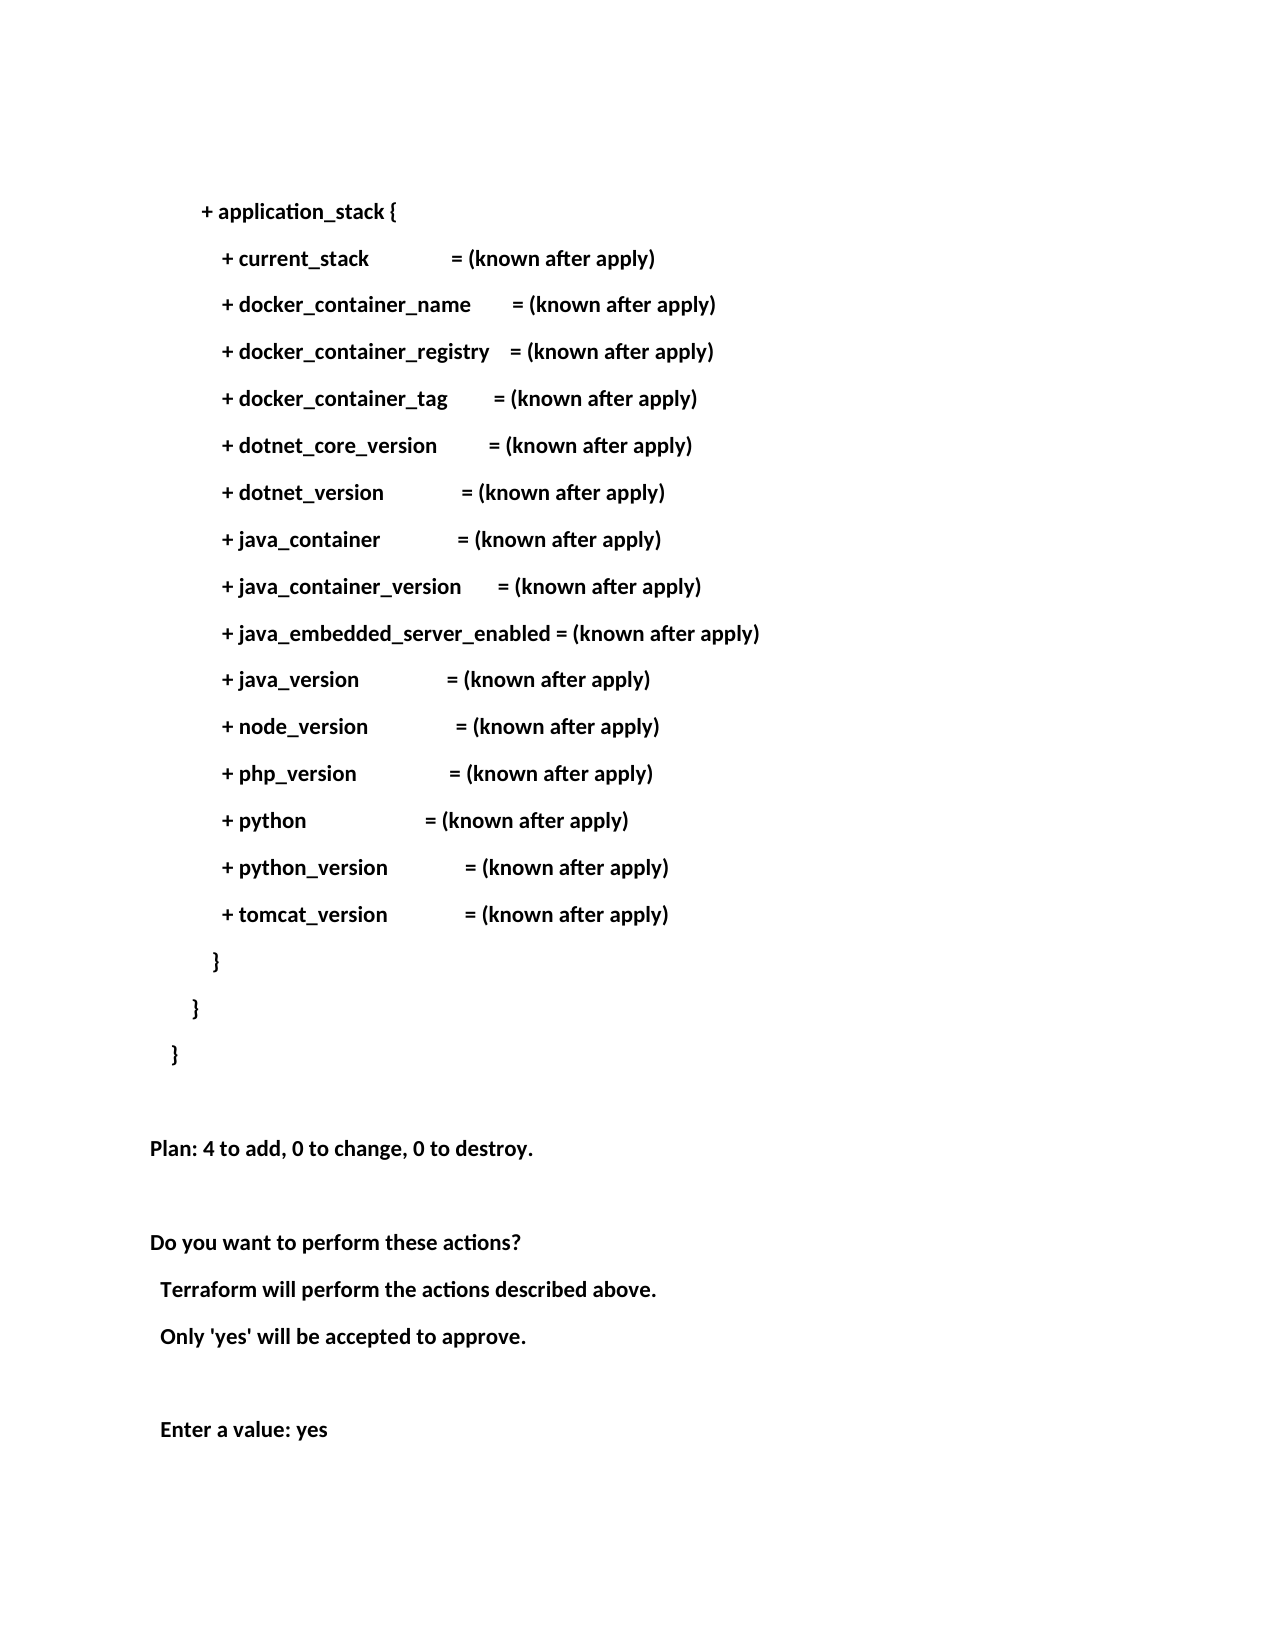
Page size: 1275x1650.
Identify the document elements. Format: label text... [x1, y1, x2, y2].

text Enter a value: yes [150, 1416, 1125, 1444]
text + application_stack { [150, 197, 1125, 225]
text Only 'yes' will be accepted to approve. [150, 1322, 1125, 1350]
text + python_version = (known after apply) [150, 853, 1125, 881]
text + java_version = (known after apply) [150, 666, 1125, 694]
text } [150, 1041, 1125, 1069]
text + tomcat_version = (known after apply) [150, 900, 1125, 928]
text + java_container = (known after apply) [150, 525, 1125, 553]
text } [150, 947, 1125, 975]
text + docker_container_name = (known after apply) [150, 291, 1125, 319]
text } [150, 994, 1125, 1022]
text + python = (known after apply) [150, 806, 1125, 834]
text + docker_container_registry = (known after apply) [150, 337, 1125, 366]
text + dotnet_version = (known after apply) [150, 478, 1125, 506]
text + node_version = (known after apply) [150, 712, 1125, 741]
text + docker_container_tag = (known after apply) [150, 384, 1125, 412]
text + php_version = (known after apply) [150, 759, 1125, 787]
text + java_embedded_server_enabled = (known after apply) [150, 619, 1125, 647]
text + current_stack = (known after apply) [150, 244, 1125, 272]
text Terraform will perform the actions described above. [150, 1275, 1125, 1303]
text Do you want to perform these actions? [150, 1228, 1125, 1256]
text Plan: 4 to add, 0 to change, 0 to destroy. [150, 1134, 1125, 1162]
text + java_container_version = (known after apply) [150, 572, 1125, 600]
text + dotnet_core_version = (known after apply) [150, 431, 1125, 459]
